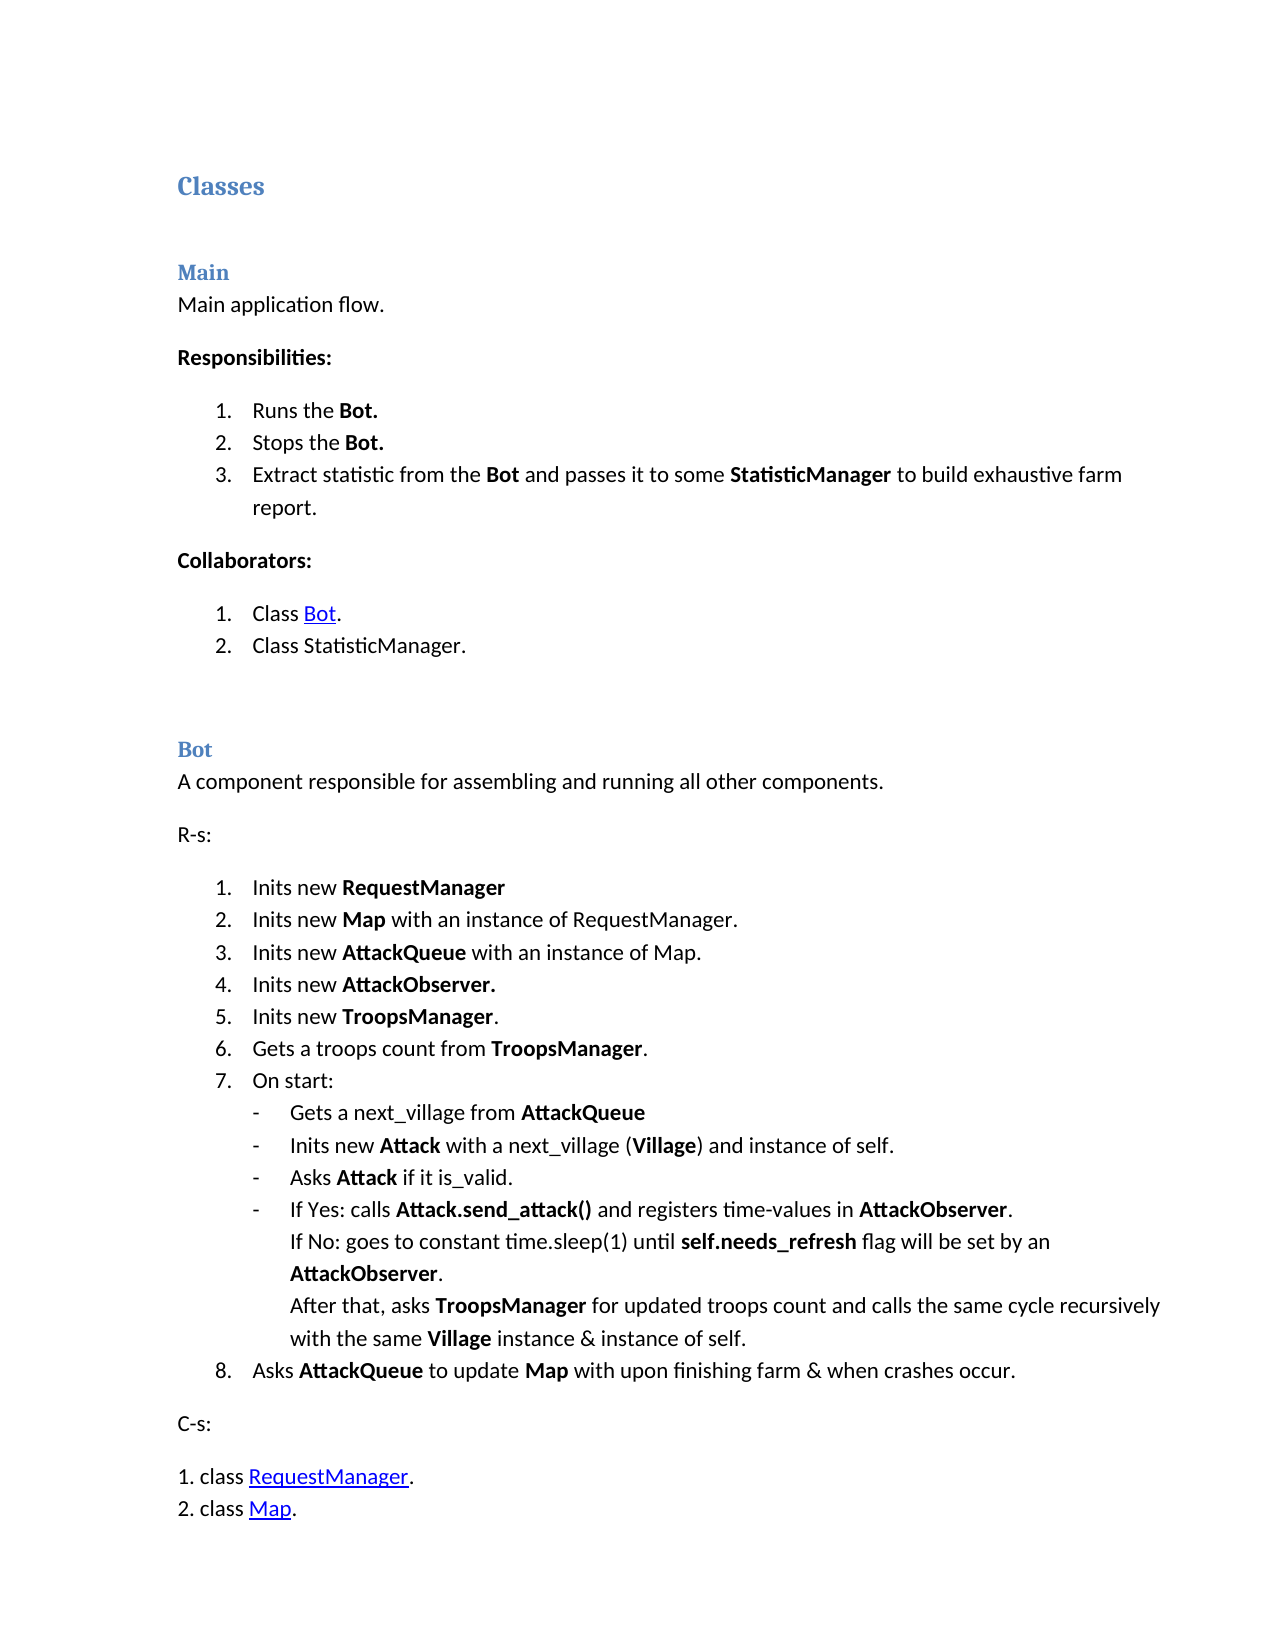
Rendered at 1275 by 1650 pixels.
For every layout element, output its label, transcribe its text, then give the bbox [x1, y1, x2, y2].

list Runs the Bot. [215, 396, 1186, 424]
list Stops the Bot. [215, 428, 1186, 456]
text C-s: [177, 1409, 1186, 1437]
list Class StatisticManager. [215, 631, 1186, 659]
text 2. class Map. [177, 1494, 1186, 1522]
list After that, asks TroopsManager for updated troops count and calls the same cycle recursively with the same Village instance & instance of self. [290, 1292, 1186, 1352]
list On start: [215, 1066, 1186, 1094]
text R-s: [177, 820, 1186, 848]
list Gets a next_village from AttackQueue [252, 1098, 1186, 1127]
subtitle Classes [177, 171, 1186, 202]
text Responsibilities: [177, 343, 1186, 371]
list Inits new AttackObserver. [215, 970, 1186, 998]
list Gets a troops count from TroopsManager. [215, 1034, 1186, 1062]
list Extract statistic from the Bot and passes it to some StatisticManager to build exhaustive farm report. [215, 461, 1186, 521]
list Inits new Attack with a next_village (Village) and instance of self. [252, 1131, 1186, 1159]
list If Yes: calls Attack.send_attack() and registers time-values in AttackObserver. [252, 1195, 1186, 1223]
list Asks Attack if it is_valid. [252, 1163, 1186, 1191]
list Inits new RequestManager [215, 873, 1186, 901]
text A component responsible for assembling and running all other components. [177, 767, 1186, 795]
list Inits new TroopsManager. [215, 1002, 1186, 1030]
list Inits new AttackQueue with an instance of Map. [215, 938, 1186, 966]
list Inits new Map with an instance of RequestManager. [215, 905, 1186, 933]
subtitle Main [177, 260, 1186, 286]
list Class Bot. [215, 599, 1186, 627]
text Collaborators: [177, 546, 1186, 574]
text Main application flow. [177, 290, 1186, 318]
subtitle Bot [177, 737, 1186, 763]
text 1. class RequestManager. [177, 1462, 1186, 1490]
list If No: goes to constant time.sleep(1) until self.needs_refresh flag will be set by an AttackObserver. [290, 1227, 1186, 1287]
list Asks AttackQueue to update Map with upon finishing farm & when crashes occur. [215, 1356, 1186, 1384]
